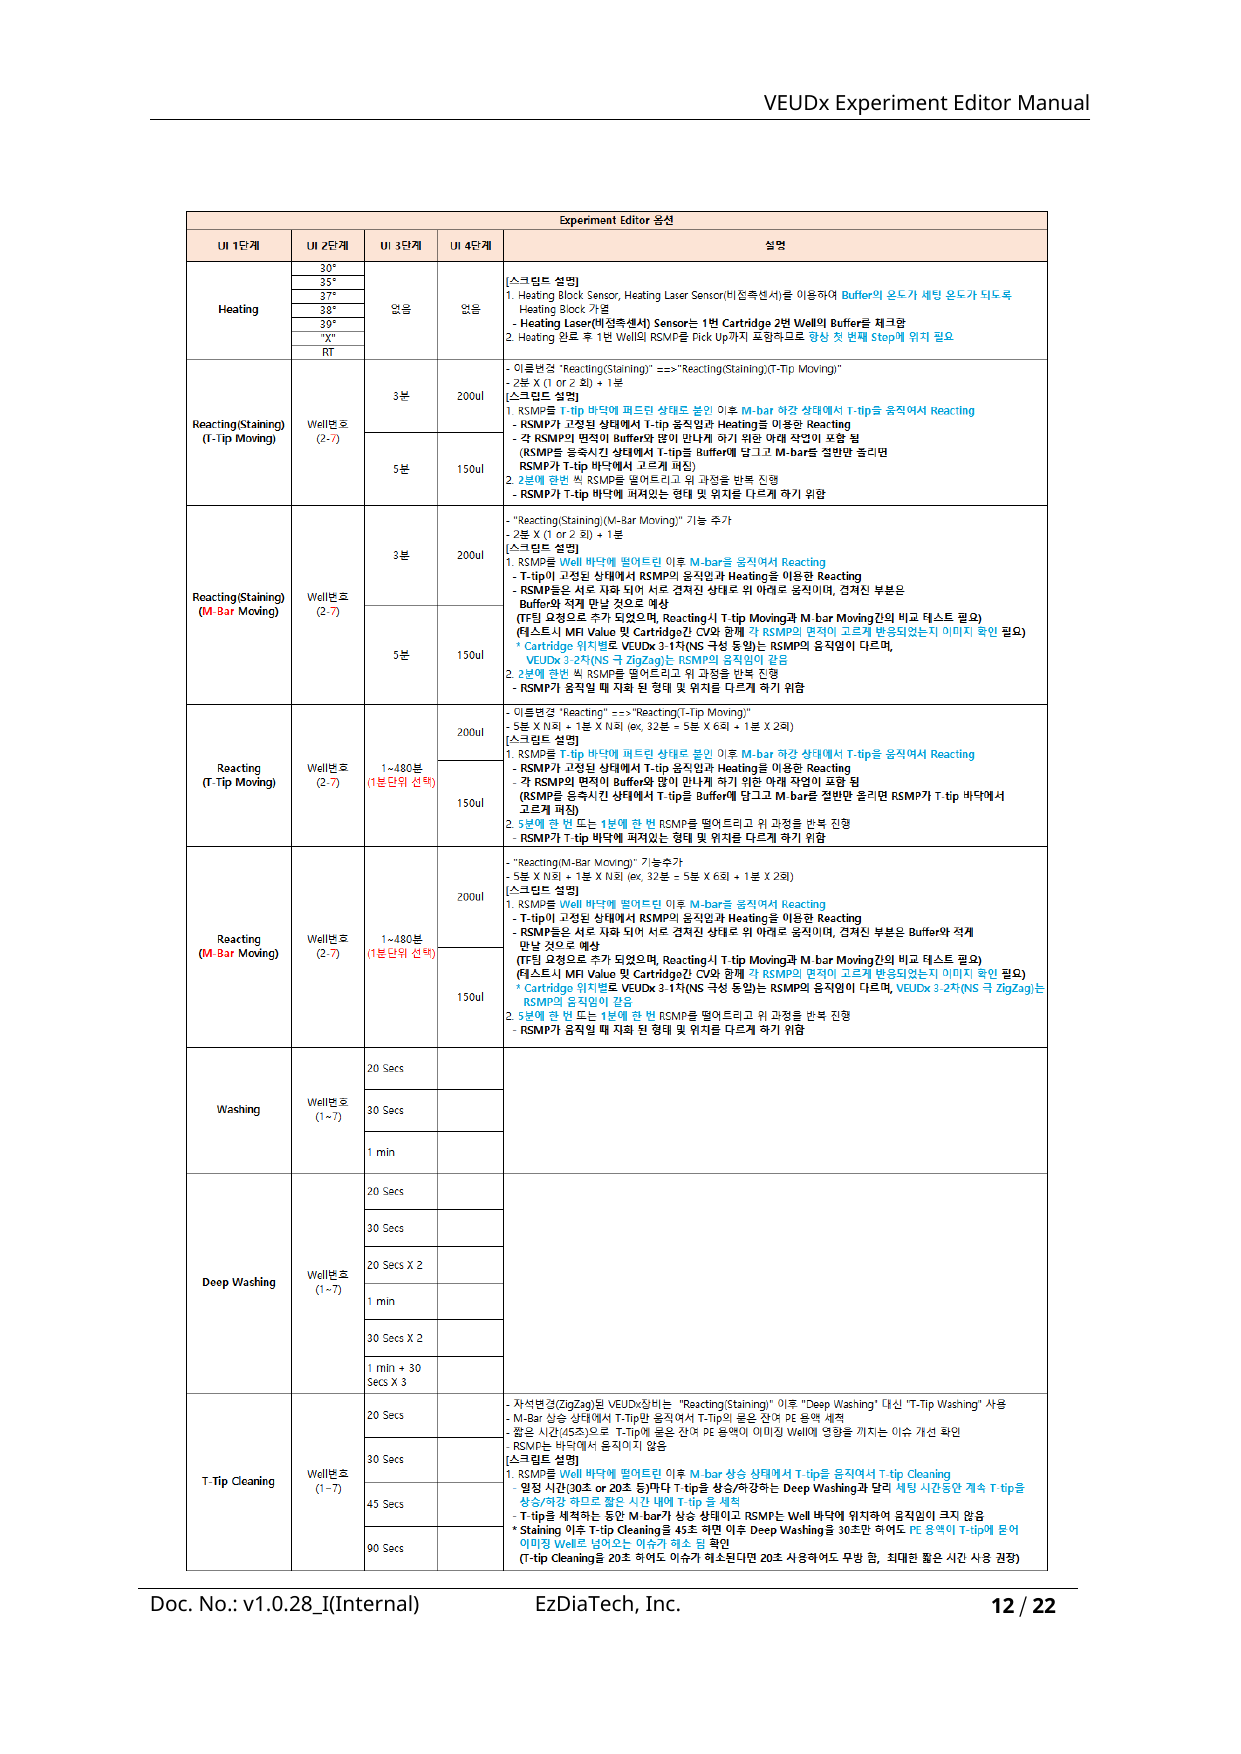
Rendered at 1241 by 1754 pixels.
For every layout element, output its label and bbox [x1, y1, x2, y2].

table_cell [139, 177, 298, 1571]
table_cell [298, 177, 1101, 1571]
picture [171, 195, 1067, 1571]
